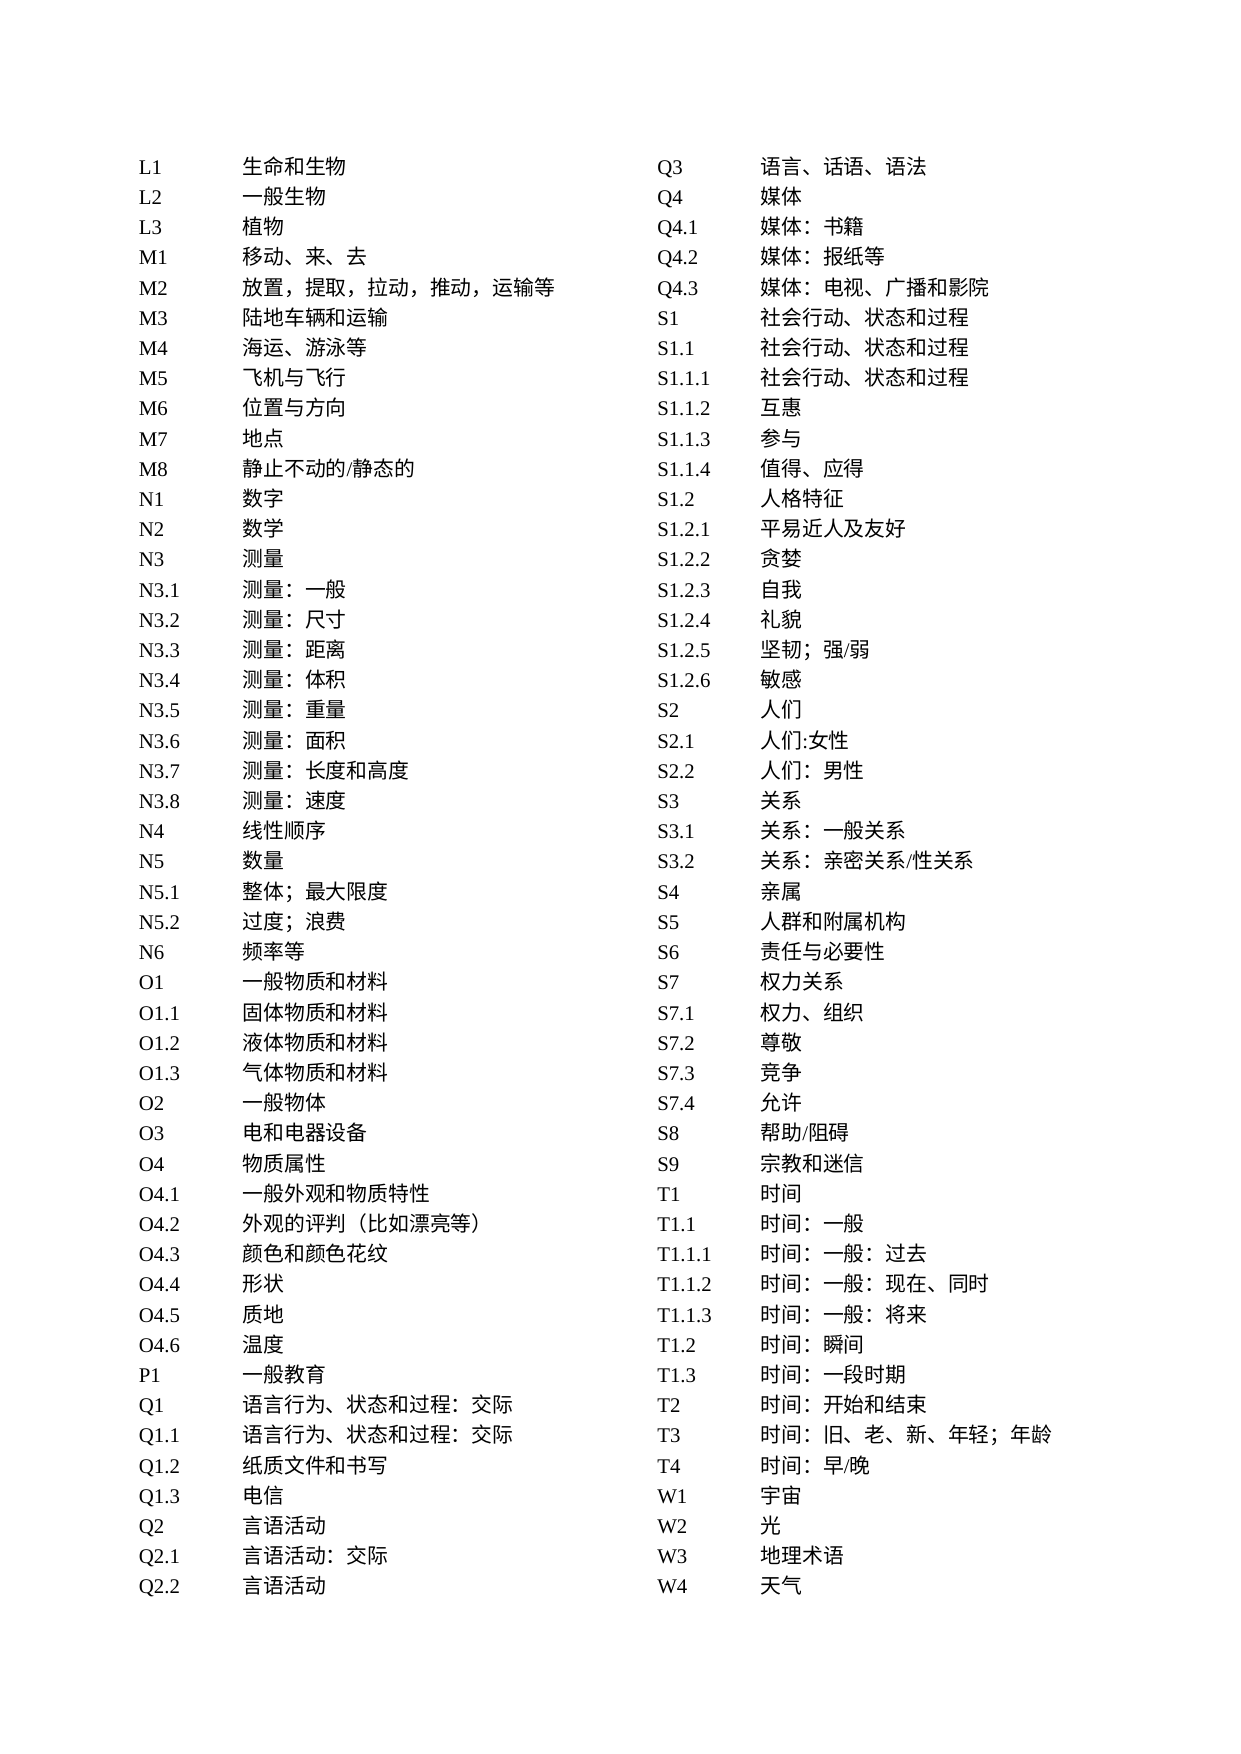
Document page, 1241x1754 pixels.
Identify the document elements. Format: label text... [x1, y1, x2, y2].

text S1.2.6 敏感 [657, 663, 1101, 694]
text T1.3 时间：一段时期 [657, 1358, 1101, 1388]
text Q3 语言、话语、语法 [657, 150, 1101, 180]
text N2 数学 [139, 512, 583, 543]
text T1.1 时间：一般 [657, 1207, 1101, 1237]
text S1.2.5 坚韧；强/弱 [657, 633, 1101, 663]
text W2 光 [657, 1509, 1101, 1539]
text Q1.1 语言行为、状态和过程：交际 [139, 1419, 583, 1449]
text N5.2 过度；浪费 [139, 905, 583, 935]
text O3 电和电器设备 [139, 1117, 583, 1147]
text O4.5 质地 [139, 1298, 583, 1328]
text M8 静止不动的/静态的 [139, 452, 583, 482]
text S2.1 人们:女性 [657, 724, 1101, 754]
text N3 测量 [139, 543, 583, 573]
text O4.6 温度 [139, 1328, 583, 1358]
text O1 一般物质和材料 [139, 966, 583, 996]
text L2 一般生物 [139, 180, 583, 210]
text T1 时间 [657, 1177, 1101, 1207]
text T2 时间：开始和结束 [657, 1388, 1101, 1419]
text N5.1 整体；最大限度 [139, 875, 583, 905]
text S3 关系 [657, 784, 1101, 814]
text P1 一般教育 [139, 1358, 583, 1388]
text S1.2 人格特征 [657, 482, 1101, 512]
text S7 权力关系 [657, 966, 1101, 996]
text M2 放置，提取，拉动，推动，运输等 [139, 271, 583, 301]
text O1.1 固体物质和材料 [139, 996, 583, 1026]
text O1.2 液体物质和材料 [139, 1026, 583, 1056]
text N3.3 测量：距离 [139, 633, 583, 663]
text N6 频率等 [139, 935, 583, 966]
text M5 飞机与飞行 [139, 361, 583, 392]
text S1.2.2 贪婪 [657, 543, 1101, 573]
text Q4.1 媒体：书籍 [657, 210, 1101, 241]
text T1.2 时间：瞬间 [657, 1328, 1101, 1358]
text S3.1 关系：一般关系 [657, 814, 1101, 845]
text S7.4 允许 [657, 1086, 1101, 1117]
text S6 责任与必要性 [657, 935, 1101, 966]
text S5 人群和附属机构 [657, 905, 1101, 935]
text M1 移动、来、去 [139, 241, 583, 271]
text N3.6 测量：面积 [139, 724, 583, 754]
text M7 地点 [139, 422, 583, 452]
text Q2.1 言语活动：交际 [139, 1539, 583, 1570]
text Q1 语言行为、状态和过程：交际 [139, 1388, 583, 1419]
text S2 人们 [657, 694, 1101, 724]
text O4 物质属性 [139, 1147, 583, 1177]
text Q4 媒体 [657, 180, 1101, 210]
text T4 时间：早/晚 [657, 1449, 1101, 1479]
text S7.3 竞争 [657, 1056, 1101, 1086]
text O4.3 颜色和颜色花纹 [139, 1237, 583, 1268]
text O4.1 一般外观和物质特性 [139, 1177, 583, 1207]
text S7.1 权力、组织 [657, 996, 1101, 1026]
text Q4.2 媒体：报纸等 [657, 241, 1101, 271]
text S8 帮助/阻碍 [657, 1117, 1101, 1147]
text S1.1 社会行动、状态和过程 [657, 331, 1101, 361]
text O4.2 外观的评判（比如漂亮等） [139, 1207, 583, 1237]
text S1.2.3 自我 [657, 573, 1101, 603]
text M3 陆地车辆和运输 [139, 301, 583, 331]
text S1.1.2 互惠 [657, 392, 1101, 422]
text N3.5 测量：重量 [139, 694, 583, 724]
text S4 亲属 [657, 875, 1101, 905]
text S1.2.1 平易近人及友好 [657, 512, 1101, 543]
text W3 地理术语 [657, 1539, 1101, 1570]
text Q1.3 电信 [139, 1479, 583, 1509]
text S7.2 尊敬 [657, 1026, 1101, 1056]
text N3.4 测量：体积 [139, 663, 583, 694]
text N5 数量 [139, 845, 583, 875]
text T1.1.3 时间：一般：将来 [657, 1298, 1101, 1328]
text S1.2.4 礼貌 [657, 603, 1101, 633]
text N3.7 测量：长度和高度 [139, 754, 583, 784]
text O1.3 气体物质和材料 [139, 1056, 583, 1086]
text W1 宇宙 [657, 1479, 1101, 1509]
text N3.1 测量：一般 [139, 573, 583, 603]
text Q1.2 纸质文件和书写 [139, 1449, 583, 1479]
text T3 时间：旧、老、新、年轻；年龄 [657, 1419, 1101, 1449]
text S9 宗教和迷信 [657, 1147, 1101, 1177]
text W4 天气 [657, 1570, 1101, 1600]
text N1 数字 [139, 482, 583, 512]
text S2.2 人们：男性 [657, 754, 1101, 784]
text S1.1.3 参与 [657, 422, 1101, 452]
text T1.1.2 时间：一般：现在、同时 [657, 1268, 1101, 1298]
text S1.1.4 值得、应得 [657, 452, 1101, 482]
text Q2.2 言语活动 [139, 1570, 583, 1600]
text N3.8 测量：速度 [139, 784, 583, 814]
text S1 社会行动、状态和过程 [657, 301, 1101, 331]
text M6 位置与方向 [139, 392, 583, 422]
text O4.4 形状 [139, 1268, 583, 1298]
text L3 植物 [139, 210, 583, 241]
text S1.1.1 社会行动、状态和过程 [657, 361, 1101, 392]
text Q4.3 媒体：电视、广播和影院 [657, 271, 1101, 301]
text L1 生命和生物 [139, 150, 583, 180]
text O2 一般物体 [139, 1086, 583, 1117]
text S3.2 关系：亲密关系/性关系 [657, 845, 1101, 875]
text T1.1.1 时间：一般：过去 [657, 1237, 1101, 1268]
text Q2 言语活动 [139, 1509, 583, 1539]
text N4 线性顺序 [139, 814, 583, 845]
text N3.2 测量：尺寸 [139, 603, 583, 633]
text M4 海运、游泳等 [139, 331, 583, 361]
